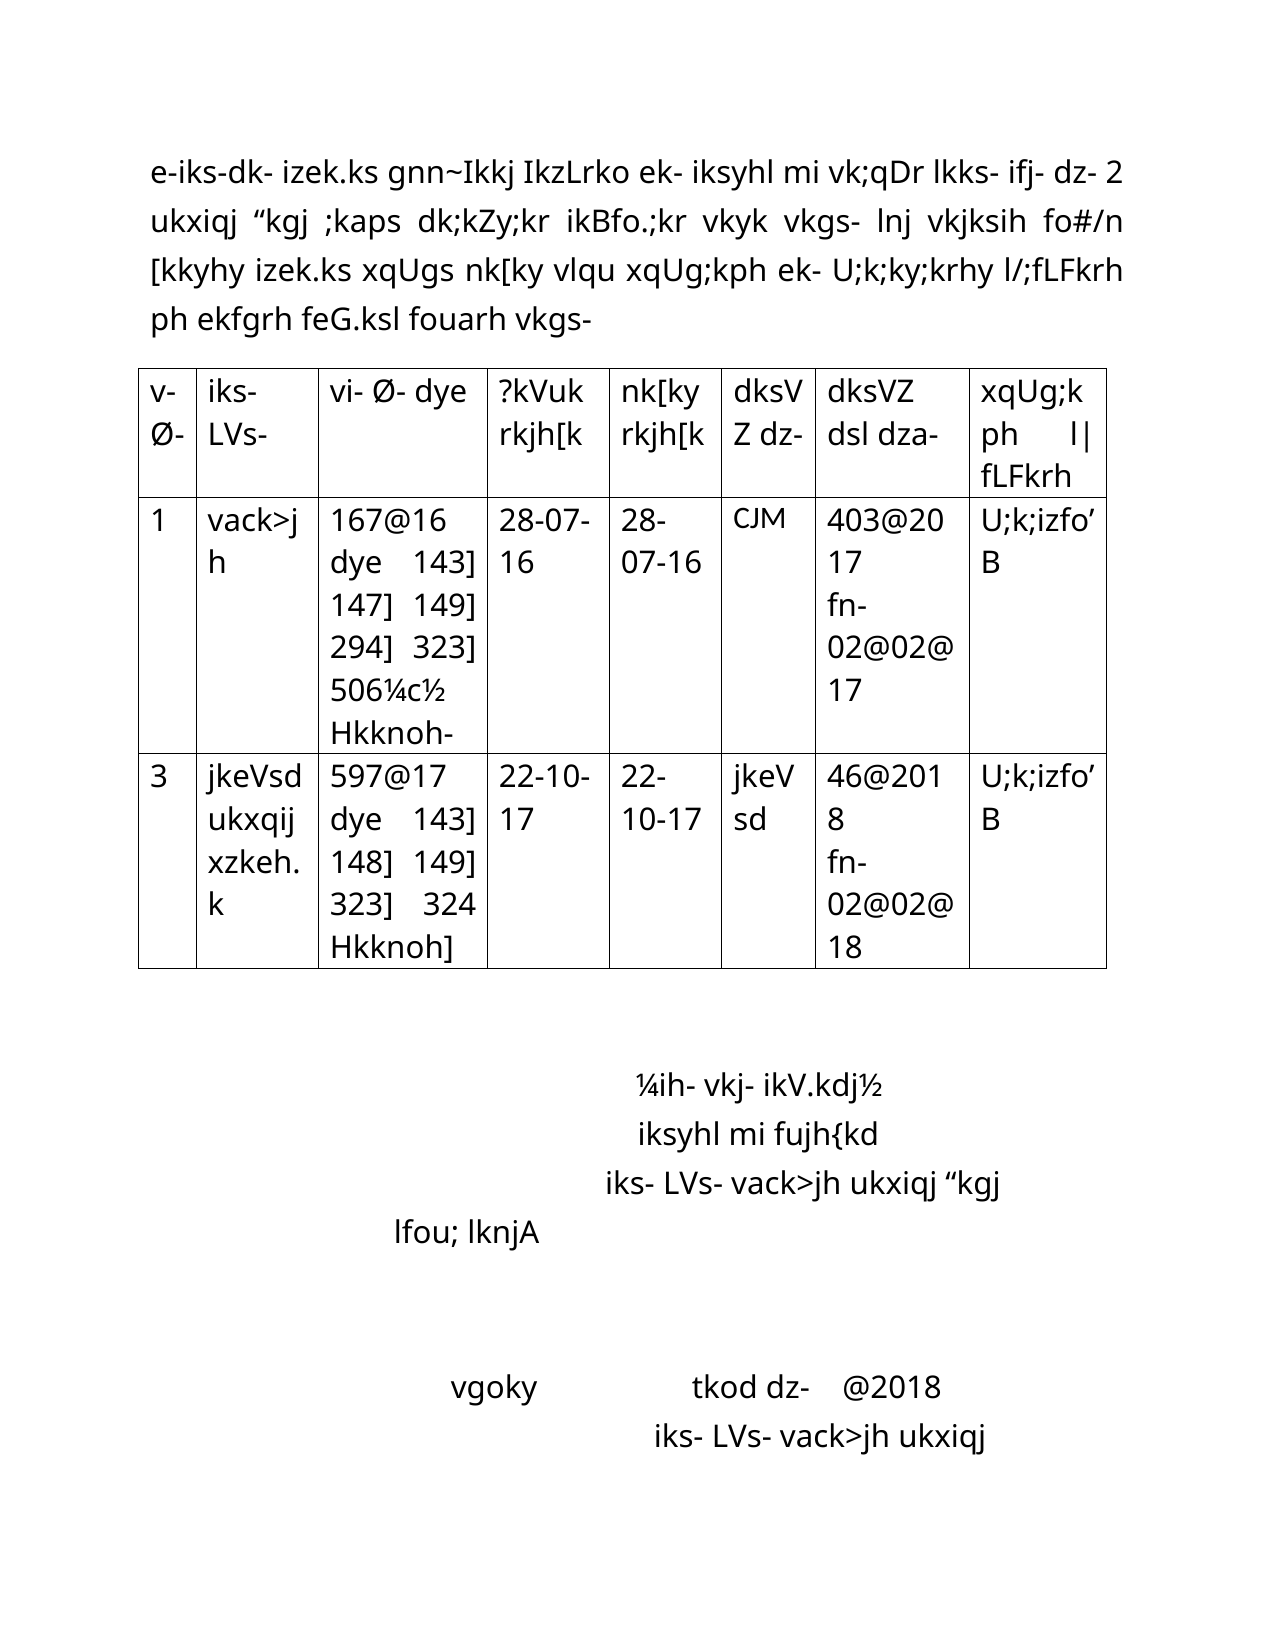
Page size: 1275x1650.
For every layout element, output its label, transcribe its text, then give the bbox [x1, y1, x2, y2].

text vgoky tkod dz- @2018 [150, 1365, 1125, 1408]
text lfou; lknjA [150, 1210, 1125, 1253]
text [150, 150, 1125, 339]
table_cell 1 [139, 498, 196, 753]
table_cell 597@17 dye 143] 148] 149] 323] 324 Hkknoh] [319, 754, 487, 967]
table_header dksVZ dz- [722, 369, 815, 497]
table_header nk[ky rkjh[k [610, 369, 721, 497]
table_header v-Ø- [139, 369, 196, 497]
table_cell 22-10-17 [610, 754, 721, 967]
table_cell jkeVsd [722, 754, 815, 967]
table_cell CJM [722, 498, 815, 753]
table_cell U;k;izfo’B [970, 754, 1106, 967]
table_cell vack>jh [197, 498, 318, 753]
text ¼ih- vkj- ikV.kdj½ [150, 1063, 1125, 1106]
table_header ?kVuk rkjh[k [488, 369, 609, 497]
text iksyhl mi fujh{kd [150, 1112, 1125, 1155]
table_cell 167@16 dye 143] 147] 149] 294] 323] 506¼c½ Hkknoh- [319, 498, 487, 753]
table_cell 28-07-16 [610, 498, 721, 753]
table_cell 22-10-17 [488, 754, 609, 967]
text iks- LVs- vack>jh ukxiqj “kgj [150, 1161, 1125, 1204]
text iks- LVs- vack>jh ukxiqj [150, 1414, 1125, 1457]
table_header xqUg;kph l|fLFkrh [970, 369, 1106, 497]
table_cell 403@2017 fn- 02@02@17 [816, 498, 969, 753]
table_header vi- Ø- dye [319, 369, 487, 497]
table_header iks-LVs- [197, 369, 318, 497]
table_header dksVZ dsl dza- [816, 369, 969, 497]
table_cell 46@2018 fn- 02@02@18 [816, 754, 969, 967]
table_cell 3 [139, 754, 196, 967]
table_cell U;k;izfo’B [970, 498, 1106, 753]
table_cell jkeVsd ukxqij xzkeh.k [197, 754, 318, 967]
table_cell 28-07-16 [488, 498, 609, 753]
